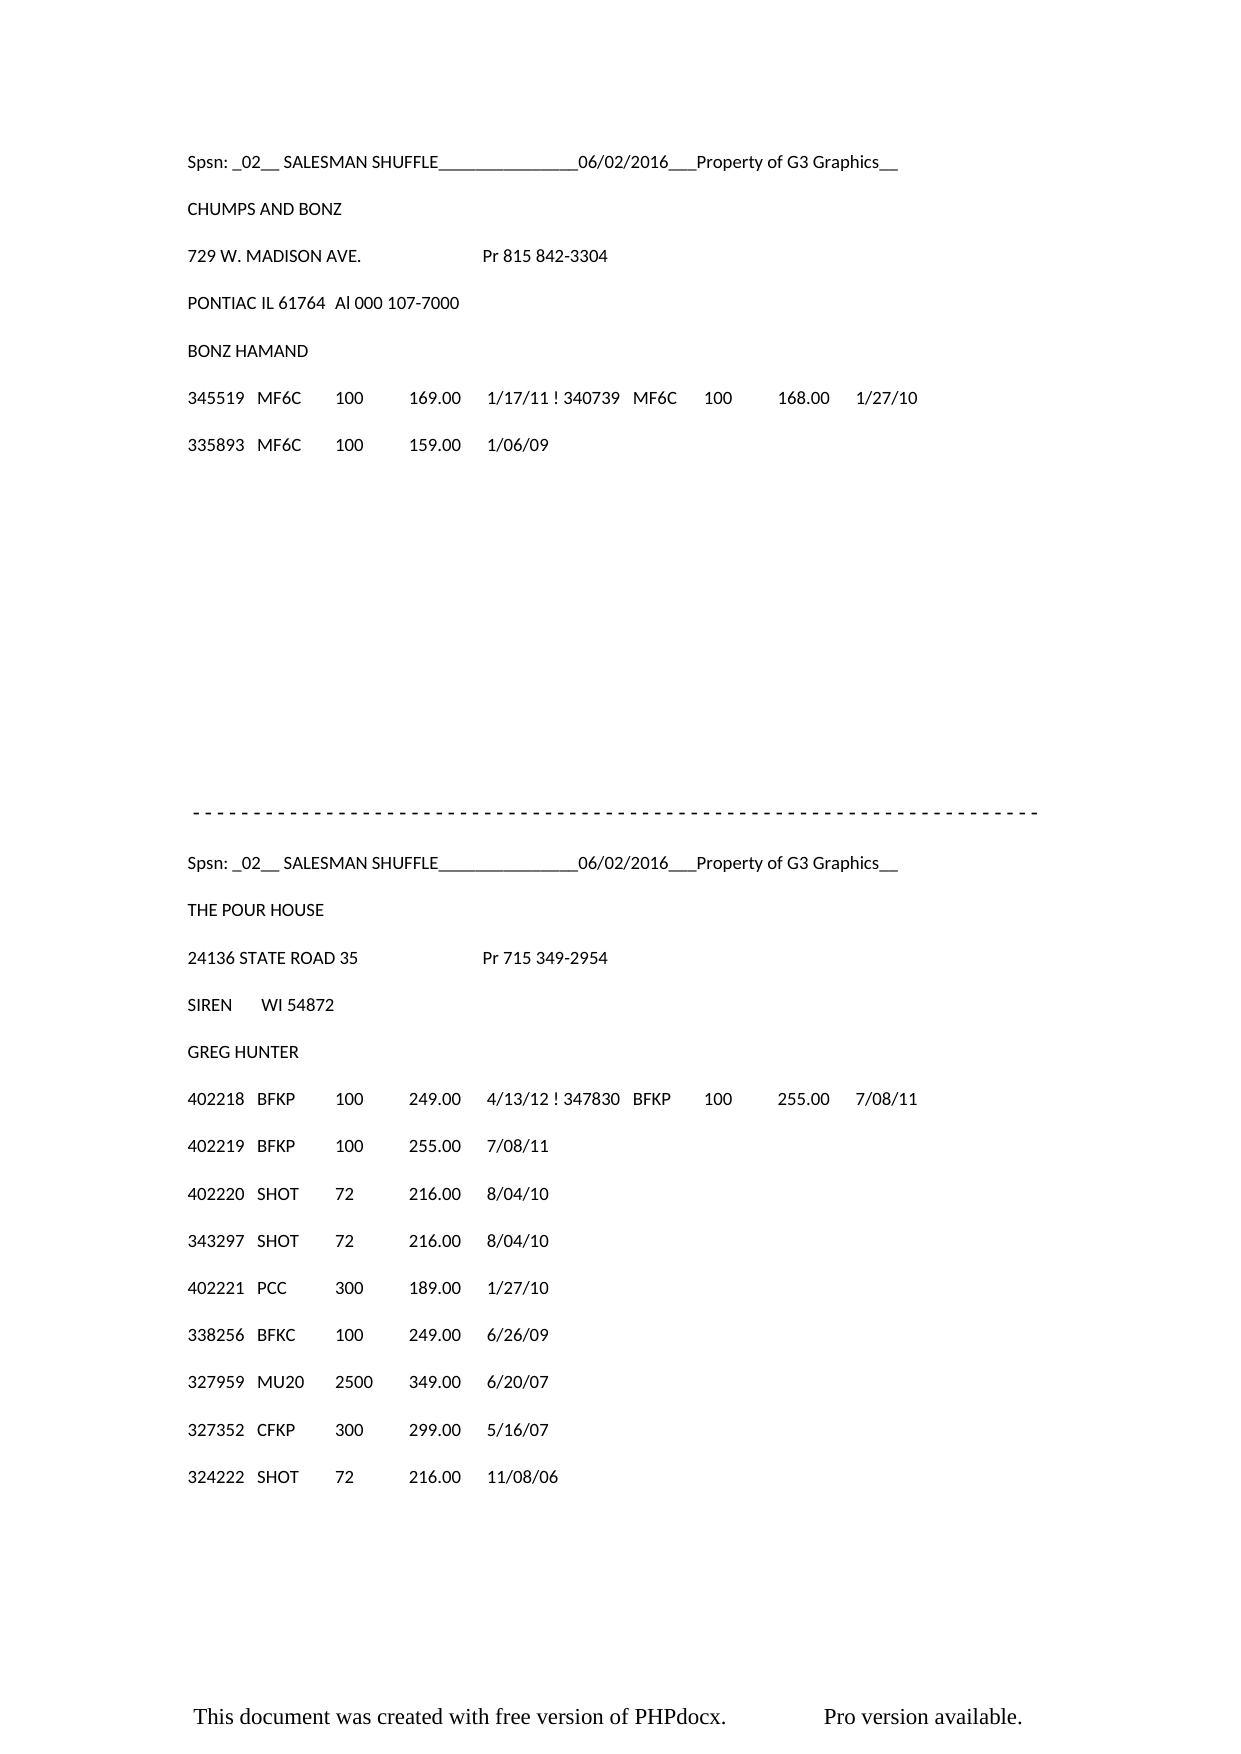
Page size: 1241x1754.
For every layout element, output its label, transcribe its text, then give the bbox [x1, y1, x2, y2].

text Spsn: _02__ SALESMAN SHUFFLE_______________06/02/2016___Property of G3 Graphics__ [187, 150, 1053, 173]
text 402221 PCC 300 189.00 1/27/10 [187, 1276, 1053, 1299]
text 24136 STATE ROAD 35 Pr 715 349-2954 [187, 946, 1053, 969]
text - - - - - - - - - - - - - - - - - - - - - - - - - - - - - - - - - - - - - - - - - - - - - - - - - - - - - - - - - - - - - - - - - - - - - - [187, 798, 1053, 826]
text 335893 MF6C 100 159.00 1/06/09 [187, 433, 1053, 456]
text 338256 BFKC 100 249.00 6/26/09 [187, 1323, 1053, 1346]
text 327959 MU20 2500 349.00 6/20/07 [187, 1371, 1053, 1393]
text CHUMPS AND BONZ [187, 197, 1053, 220]
text 324222 SHOT 72 216.00 11/08/06 [187, 1465, 1053, 1488]
text 729 W. MADISON AVE. Pr 815 842-3304 [187, 244, 1053, 267]
text 402218 BFKP 100 249.00 4/13/12 ! 347830 BFKP 100 255.00 7/08/11 [187, 1087, 1053, 1110]
text 345519 MF6C 100 169.00 1/17/11 ! 340739 MF6C 100 168.00 1/27/10 [187, 386, 1053, 409]
text 327352 CFKP 300 299.00 5/16/07 [187, 1418, 1053, 1441]
text 402220 SHOT 72 216.00 8/04/10 [187, 1182, 1053, 1205]
text BONZ HAMAND [187, 339, 1053, 362]
text THE POUR HOUSE [187, 899, 1053, 922]
text Spsn: _02__ SALESMAN SHUFFLE_______________06/02/2016___Property of G3 Graphics__ [187, 851, 1053, 874]
text PONTIAC IL 61764 Al 000 107-7000 [187, 292, 1053, 314]
text GREG HUNTER [187, 1040, 1053, 1063]
text 343297 SHOT 72 216.00 8/04/10 [187, 1229, 1053, 1252]
text SIREN WI 54872 [187, 993, 1053, 1016]
text 402219 BFKP 100 255.00 7/08/11 [187, 1134, 1053, 1157]
